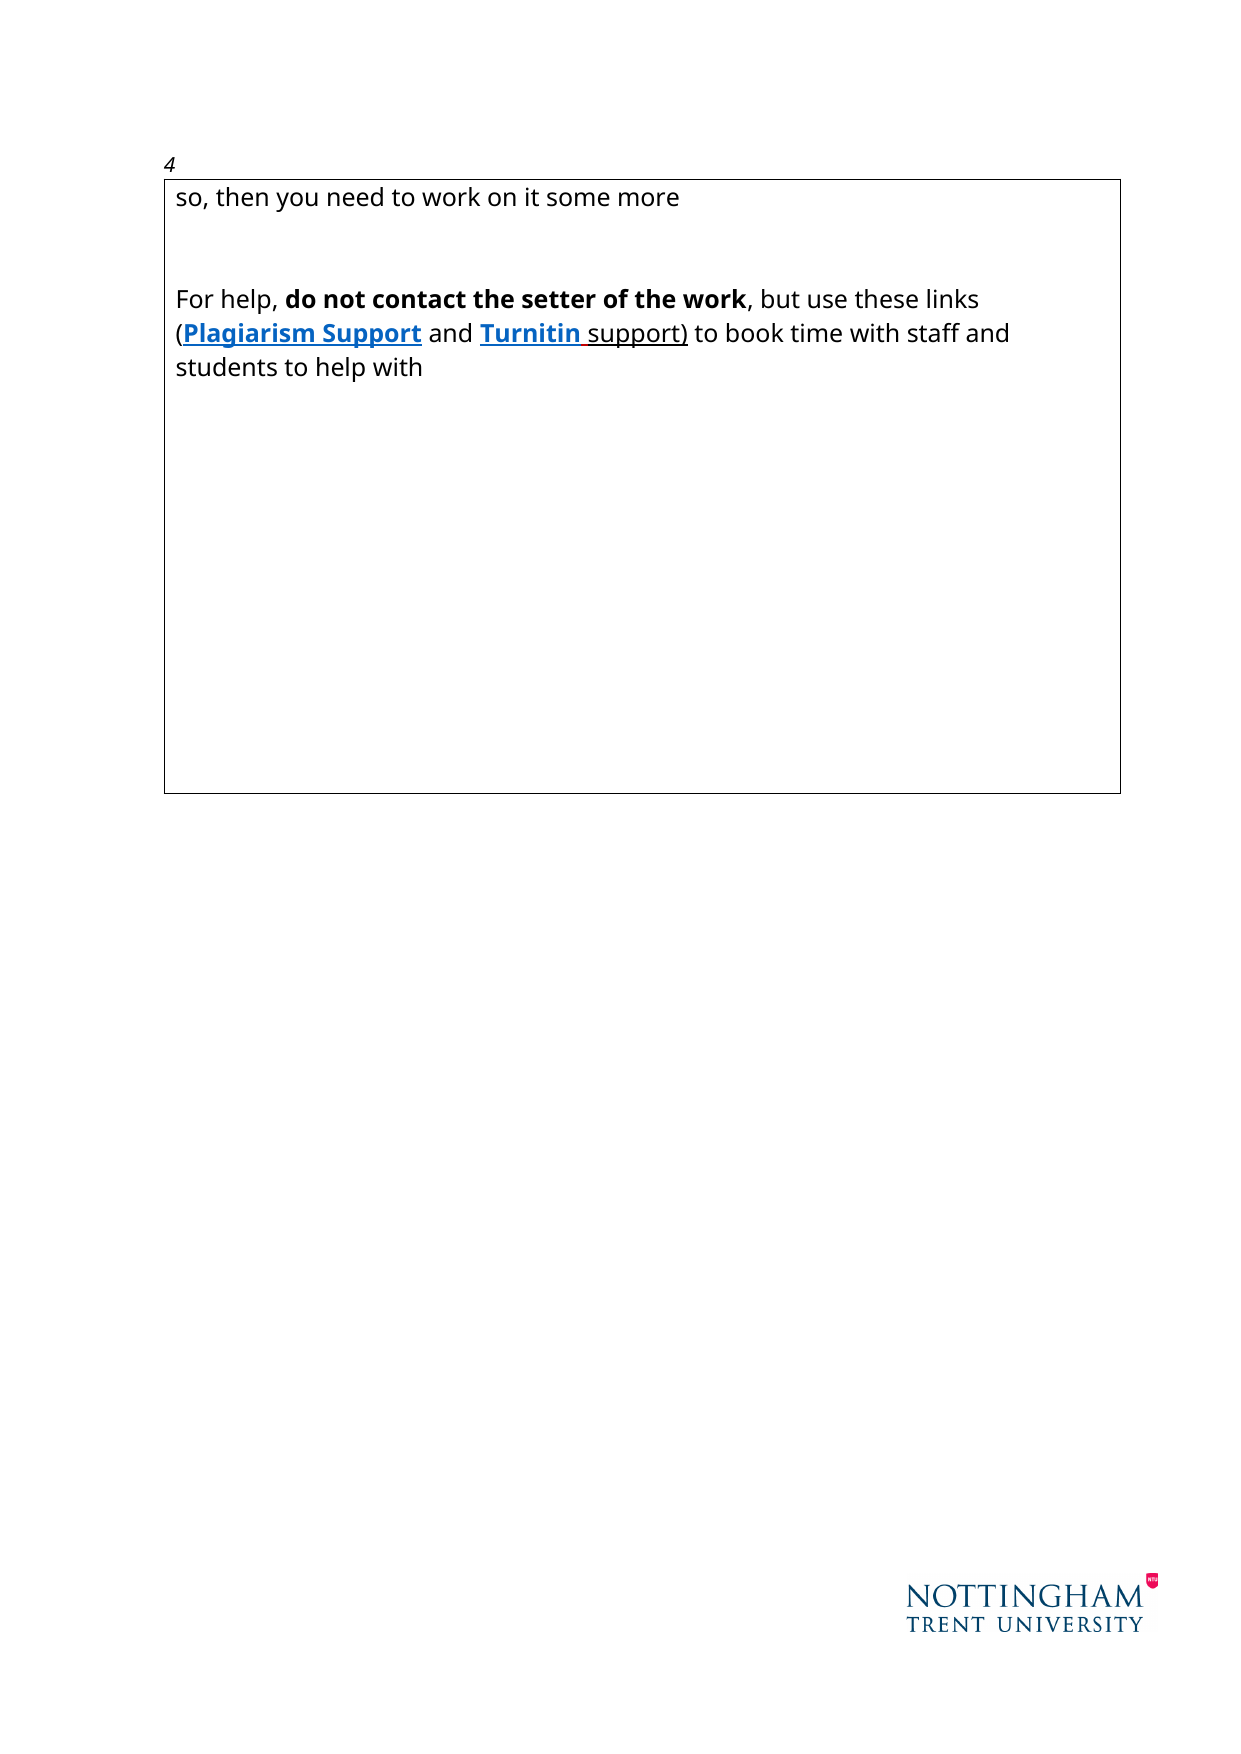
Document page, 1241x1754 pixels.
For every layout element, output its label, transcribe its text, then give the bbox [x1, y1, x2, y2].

picture [906, 1573, 1158, 1632]
